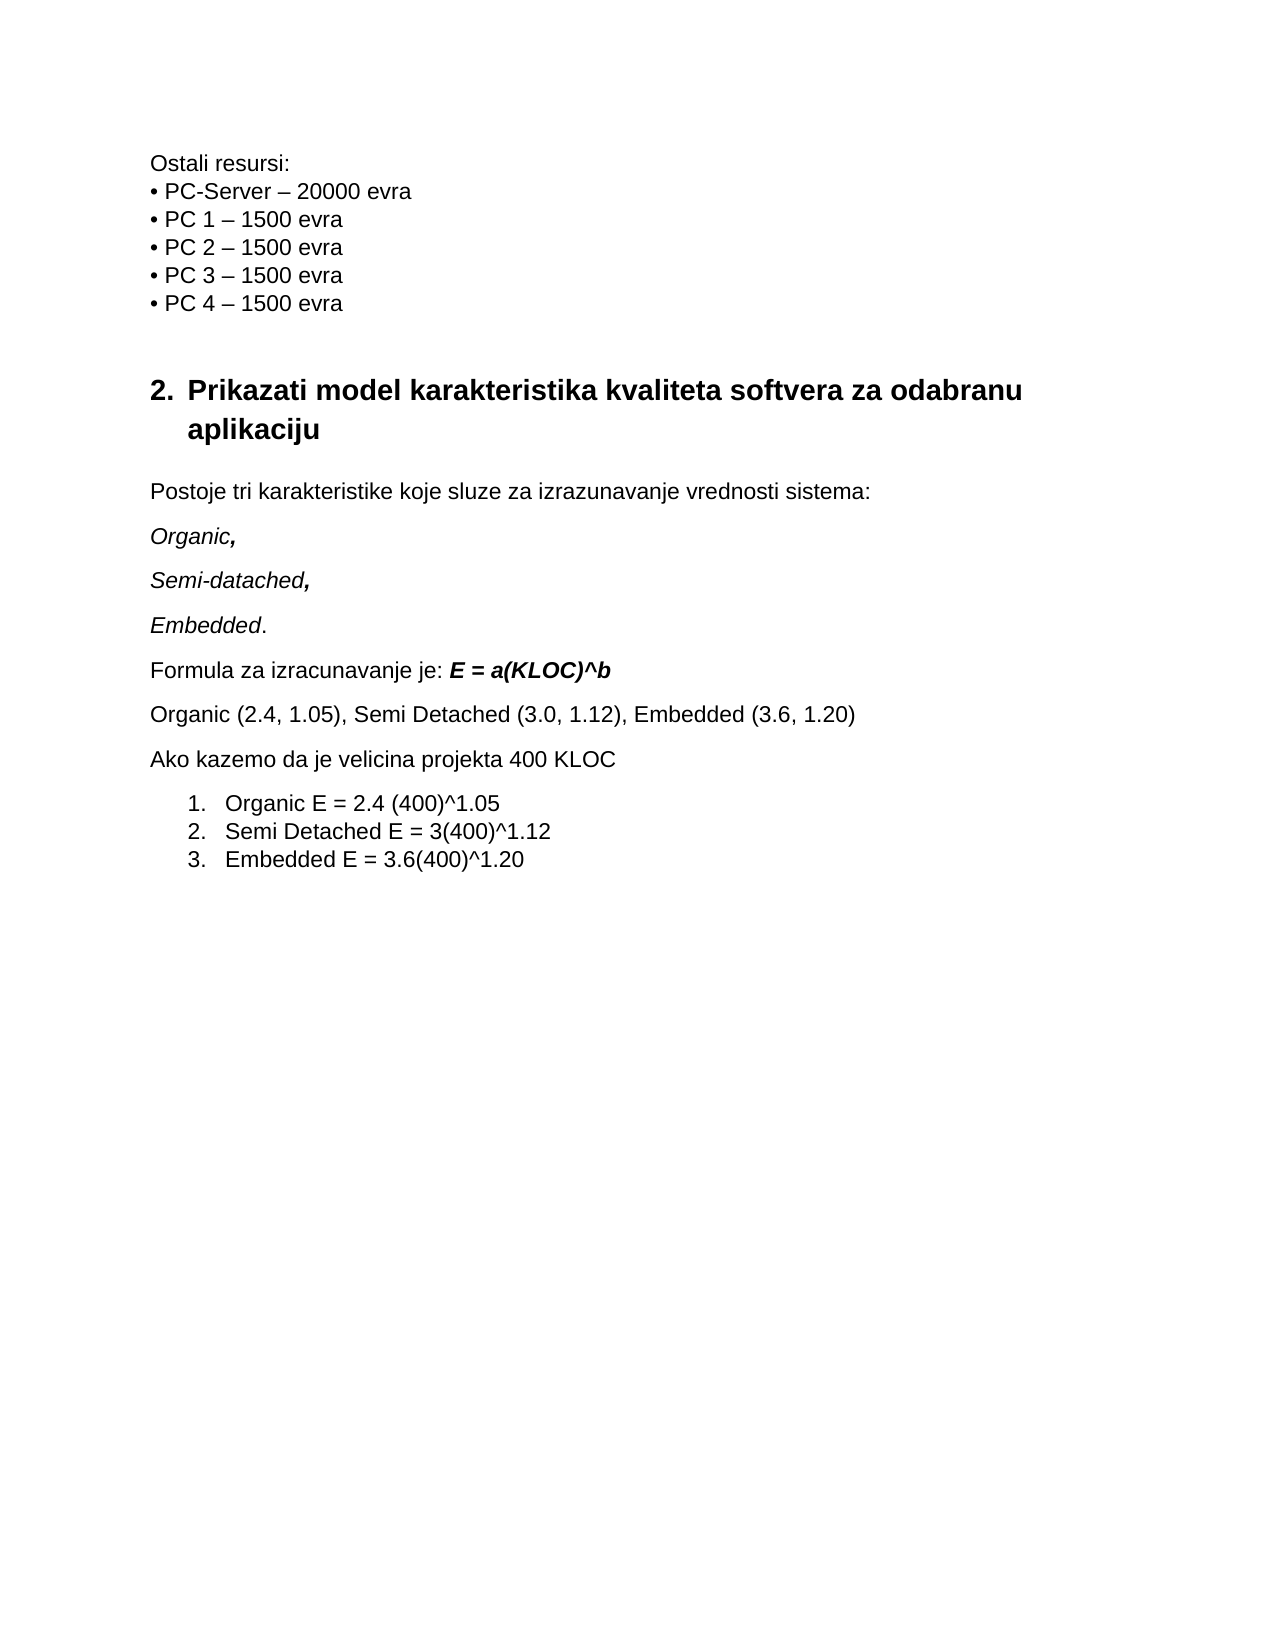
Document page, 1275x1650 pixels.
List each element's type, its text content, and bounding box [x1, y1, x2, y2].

list Prikazati model karakteristika kvaliteta softvera za odabranu aplikaciju [150, 373, 1125, 445]
text Organic (2.4, 1.05), Semi Detached (3.0, 1.12), Embedded (3.6, 1.20) [150, 701, 1125, 728]
text Ostali resursi: [150, 150, 1125, 176]
text Embedded. [150, 612, 1125, 638]
text • PC 3 – 1500 evra [150, 262, 1125, 288]
text • PC 1 – 1500 evra [150, 206, 1125, 232]
text Formula za izracunavanje je: E = a(KLOC)^b [150, 657, 1125, 683]
text • PC 4 – 1500 evra [150, 289, 1125, 316]
list Semi Detached E = 3(400)^1.12 [187, 818, 1125, 845]
text • PC-Server – 20000 evra [150, 178, 1125, 204]
text Postoje tri karakteristike koje sluze za izrazunavanje vrednosti sistema: [150, 478, 1125, 505]
list Embedded E = 3.6(400)^1.20 [187, 846, 1125, 873]
text Semi-datached, [150, 567, 1125, 594]
text Organic, [150, 523, 1125, 549]
text • PC 2 – 1500 evra [150, 234, 1125, 260]
text Ako kazemo da je velicina projekta 400 KLOC [150, 746, 1125, 772]
list Organic E = 2.4 (400)^1.05 [187, 790, 1125, 817]
